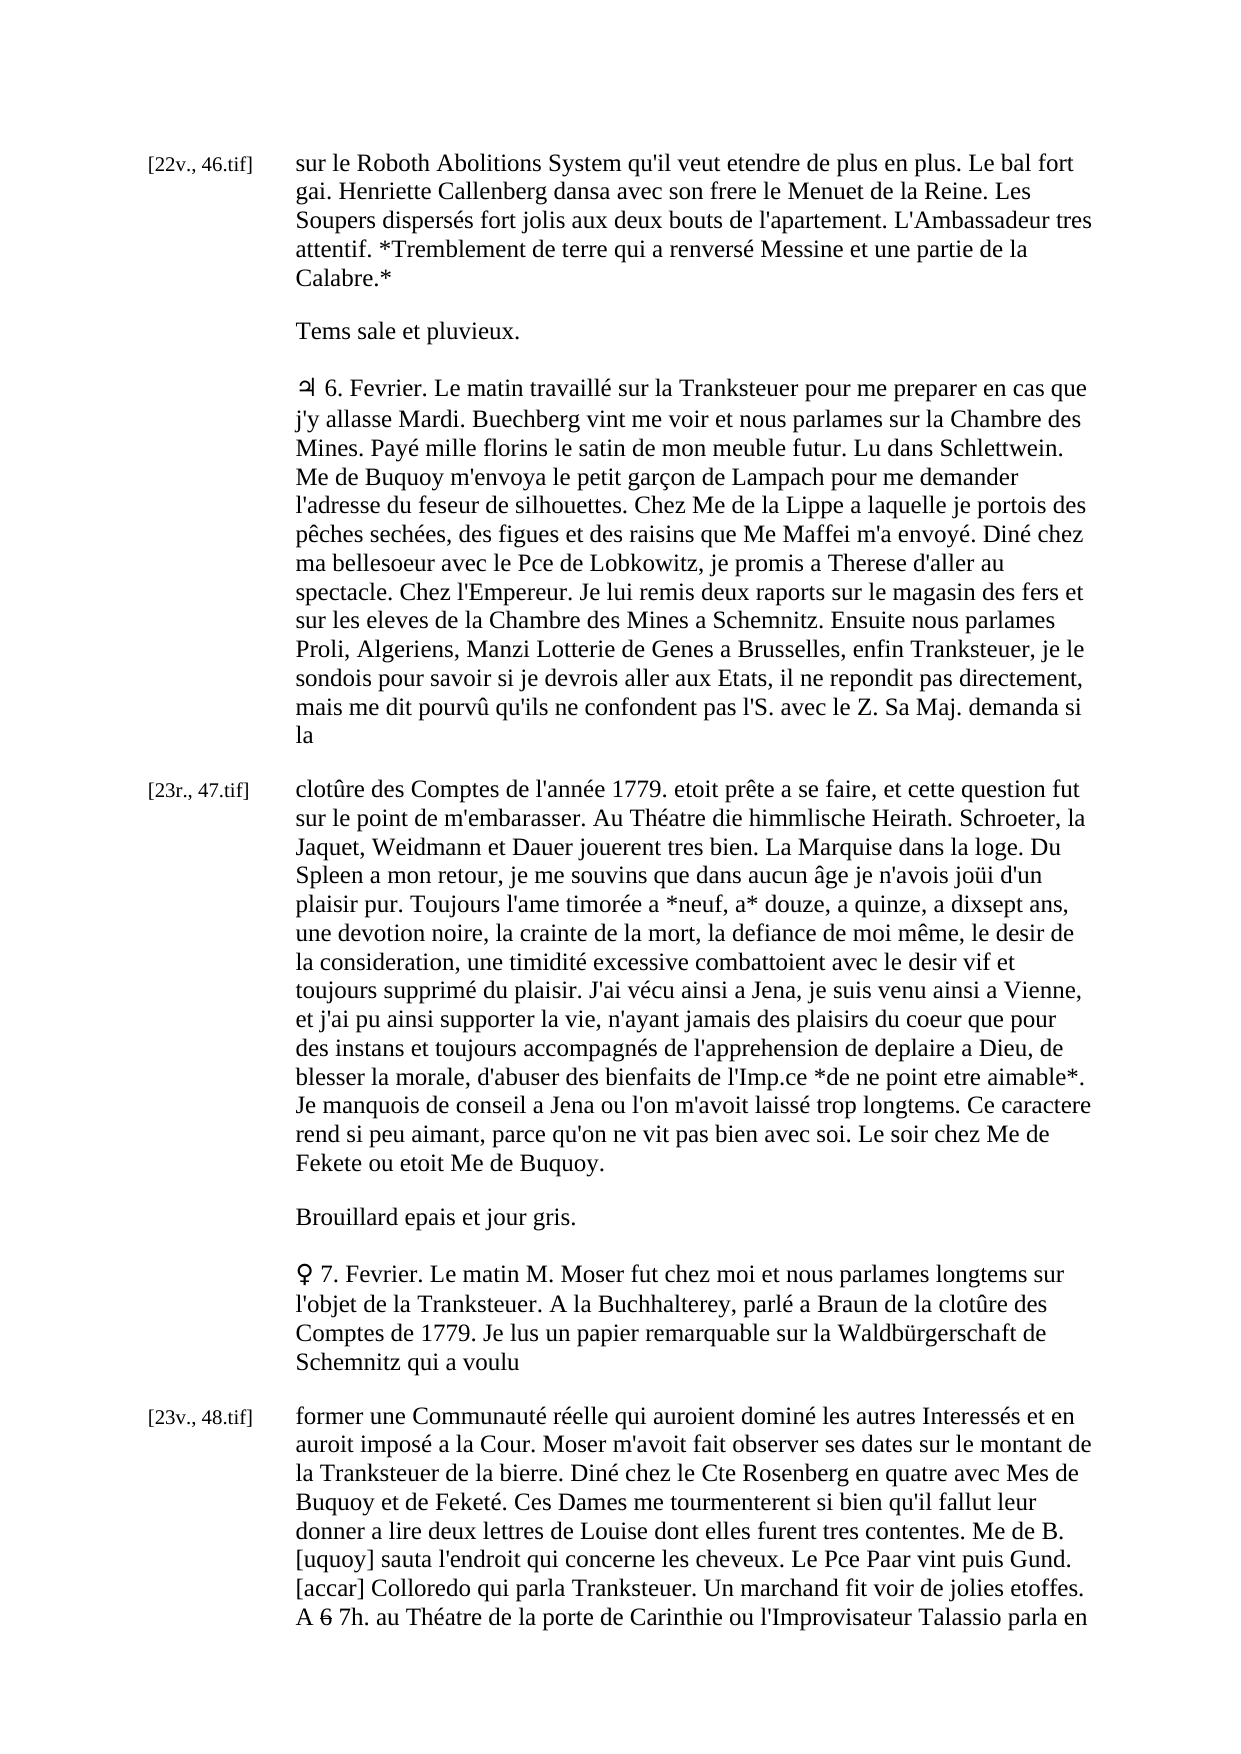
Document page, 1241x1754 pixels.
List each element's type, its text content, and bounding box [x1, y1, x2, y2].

text ︎ 7. Fevrier. Le matin M. Moser fut chez moi et nous parlames longtems sur l'objet de la Tranksteuer. A la Buchhalterey, parlé a Braun de la clotûre des Comptes de 1779. Je lus un papier remarquable sur la Waldbürgerschaft de Schemnitz qui a voulu [295, 1255, 1093, 1376]
text [22v., 46.tif] sur le Roboth Abolitions System qu'il veut etendre de plus en plus. Le bal fort gai. Henriette Callenberg dansa avec son frere le Menuet de la Reine. Les Soupers dispersés fort jolis aux deux bouts de l'apartement. L'Ambassadeur tres attentif. *Tremblement de terre qui a renversé Messine et une partie de la Calabre.* [148, 148, 1093, 291]
text Brouillard epais et jour gris. [295, 1202, 1093, 1230]
text ♃ 6. Fevrier. Le matin travaillé sur la Tranksteuer pour me preparer en cas que j'y allasse Mardi. Buechberg vint me voir et nous parlames sur la Chambre des Mines. Payé mille florins le satin de mon meuble futur. Lu dans Schlettwein. Me de Buquoy m'envoya le petit garçon de Lampach pour me demander l'adresse du feseur de silhouettes. Chez Me de la Lippe a laquelle je portois des pêches sechées, des figues et des raisins que Me Maffei m'a envoyé. Diné chez ma bellesoeur avec le Pce de Lobkowitz, je promis a Therese d'aller au spectacle. Chez l'Empereur. Je lui remis deux raports sur le magasin des fers et sur les eleves de la Chambre des Mines a Schemnitz. Ensuite nous parlames Proli, Algeriens, Manzi Lotterie de Genes a Brusselles, enfin Tranksteuer, je le sondois pour savoir si je devrois aller aux Etats, il ne repondit pas directement, mais me dit pourvû qu'ils ne confondent pas l'S. avec le Z. Sa Maj. demanda si la [295, 370, 1093, 749]
text Tems sale et pluvieux. [295, 316, 1093, 345]
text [148, 1401, 1093, 1631]
text [23r., 47.tif] clotûre des Comptes de l'année 1779. etoit prête a se faire, et cette question fut sur le point de m'embarasser. Au Théatre die himmlische Heirath. Schroeter, la Jaquet, Weidmann et Dauer jouerent tres bien. La Marquise dans la loge. Du Spleen a mon retour, je me souvins que dans aucun âge je n'avois joüi d'un plaisir pur. Toujours l'ame timorée a *neuf, a* douze, a quinze, a dixsept ans, une devotion noire, la crainte de la mort, la defiance de moi même, le desir de la consideration, une timidité excessive combattoient avec le desir vif et toujours supprimé du plaisir. J'ai vécu ainsi a Jena, je suis venu ainsi a Vienne, et j'ai pu ainsi supporter la vie, n'ayant jamais des plaisirs du coeur que pour des instans et toujours accompagnés de l'apprehension de deplaire a Dieu, de blesser la morale, d'abuser des bienfaits de l'Imp.ce *de ne point etre aimable*. Je manquois de conseil a Jena ou l'on m'avoit laissé trop longtems. Ce caractere rend si peu aimant, parce qu'on ne vit pas bien avec soi. Le soir chez Me de Fekete ou etoit Me de Buquoy. [148, 774, 1093, 1177]
